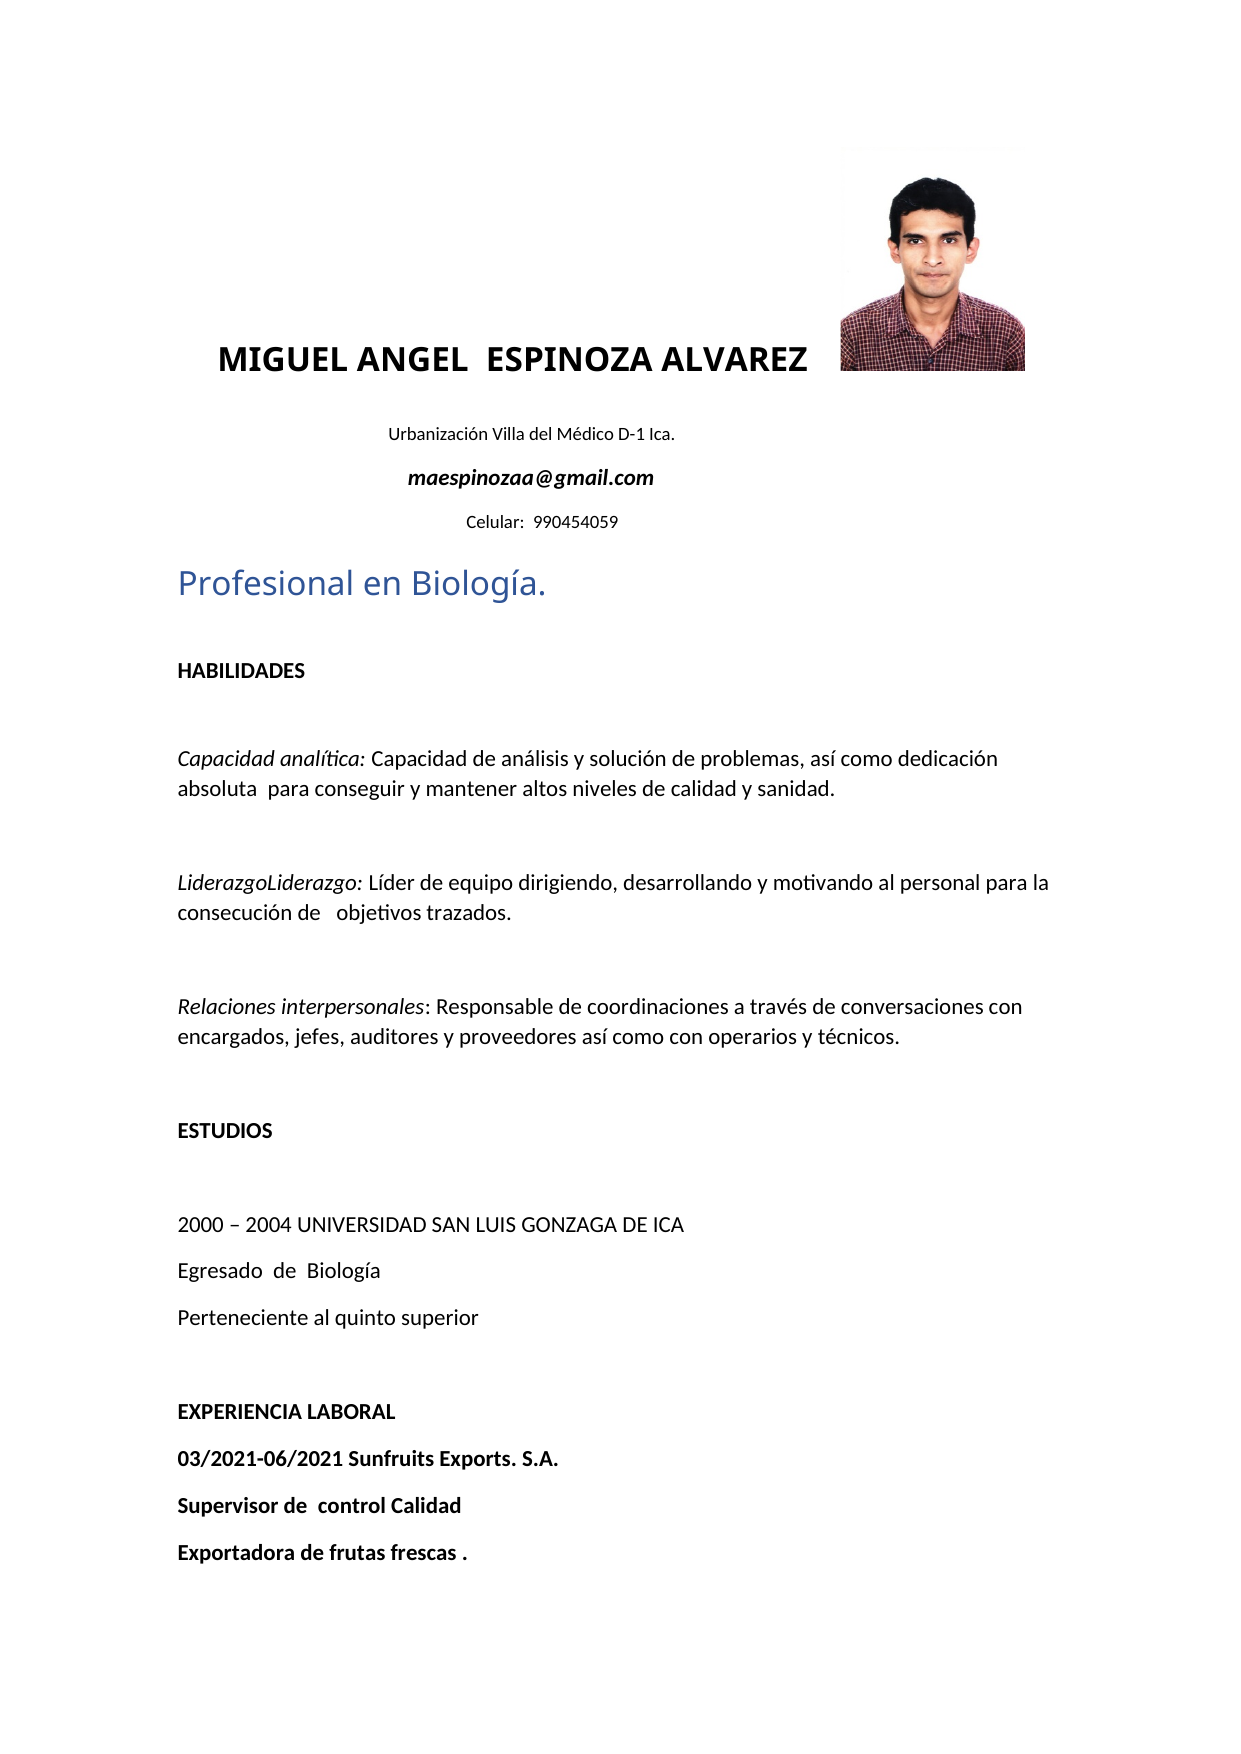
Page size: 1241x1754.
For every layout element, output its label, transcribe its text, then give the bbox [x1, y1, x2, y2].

text Capacidad analítica: Capacidad de análisis y solución de problemas, así como dedicación absoluta para conseguir y mantener altos niveles de calidad y sanidad. [177, 744, 1063, 802]
text LiderazgoLiderazgo: Líder de equipo dirigiendo, desarrollando y motivando al personal para la consecución de objetivos trazados. [177, 868, 1063, 926]
text Celular: 990454059 [177, 510, 1063, 533]
text Egresado de Biología [177, 1257, 1063, 1285]
text Perteneciente al quinto superior [177, 1303, 1063, 1332]
text 2000 – 2004 UNIVERSIDAD SAN LUIS GONZAGA DE ICA [177, 1210, 1063, 1238]
text HABILIDADES [177, 656, 1063, 684]
text EXPERIENCIA LABORAL [177, 1397, 1063, 1425]
text maespinozaa@gmail.com [177, 463, 1063, 492]
text 03/2021-06/2021 Sunfruits Exports. S.A. [177, 1444, 1063, 1472]
text Exportadora de frutas frescas . [177, 1538, 1063, 1566]
text Relaciones interpersonales: Responsable de coordinaciones a través de conversaciones con encargados, jefes, auditores y proveedores así como con operarios y técnicos. [177, 992, 1063, 1050]
title MIGUEL ANGEL ESPINOZA ALVAREZ [177, 148, 1065, 381]
text Supervisor de control Calidad [177, 1491, 1063, 1519]
subtitle Profesional en Biología. [177, 560, 1063, 606]
text ESTUDIOS [177, 1116, 1063, 1144]
text Urbanización Villa del Médico D-1 Ica. [177, 422, 1063, 445]
picture [840, 147, 1025, 371]
